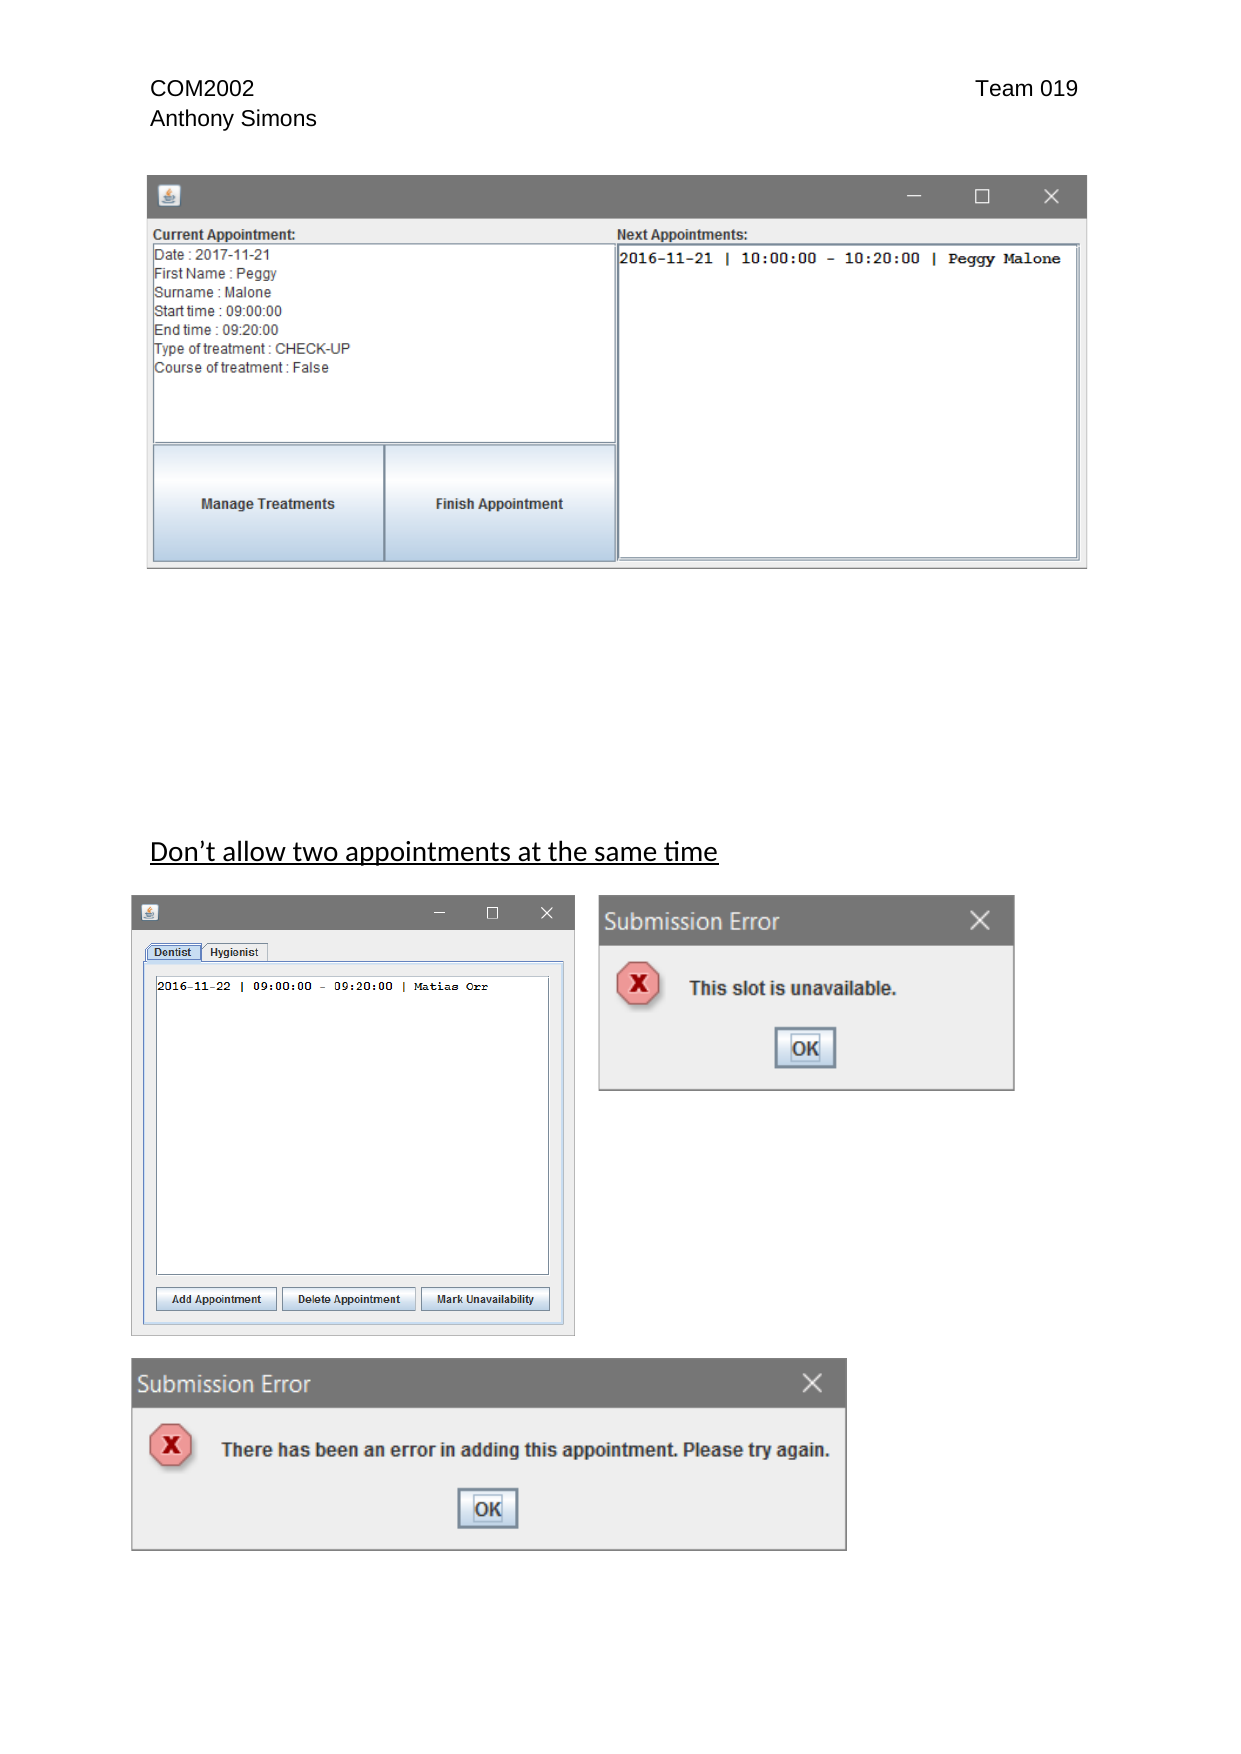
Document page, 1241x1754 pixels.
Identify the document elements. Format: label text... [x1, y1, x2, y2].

picture [131, 1358, 847, 1551]
text Don’t allow two appointments at the same time [150, 833, 1090, 869]
picture [598, 895, 1015, 1091]
picture [146, 175, 1088, 569]
picture [131, 895, 575, 1336]
